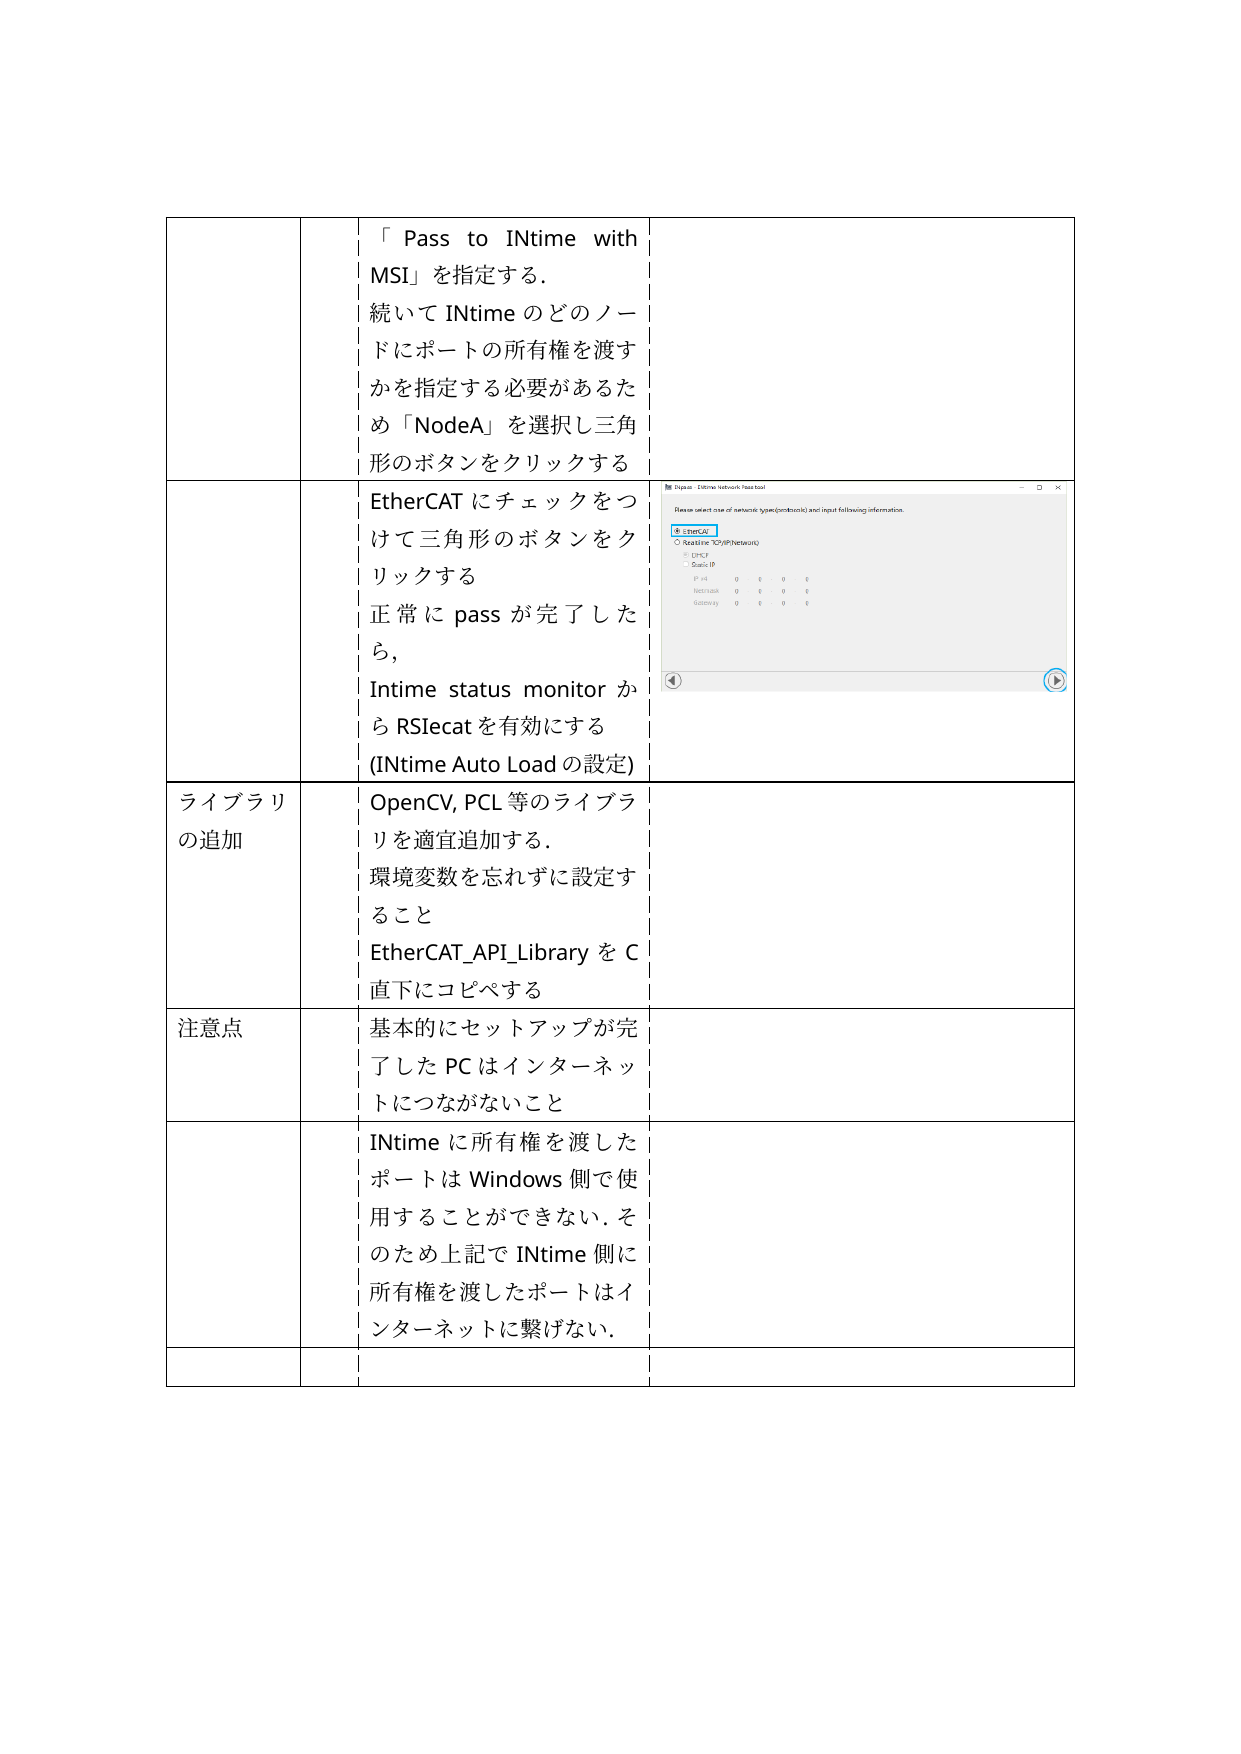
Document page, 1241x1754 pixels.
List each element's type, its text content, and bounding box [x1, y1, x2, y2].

table_cell [167, 1348, 300, 1386]
table_cell [650, 1009, 1074, 1121]
table_cell [358, 1348, 650, 1386]
table_cell [301, 1122, 358, 1347]
table_cell [650, 218, 1074, 480]
table_cell ライブラリの追加 [167, 783, 300, 1007]
table_cell [650, 1348, 1074, 1386]
table_cell [167, 1122, 300, 1347]
table_cell EtherCATにチェックをつけて三角形のボタンをクリックする 正常にpassが完了したら， Intime status monitorからRSIecatを有効にする (INtime Auto Loadの設定) [358, 481, 650, 781]
table_cell [301, 1348, 358, 1386]
table_cell [301, 481, 358, 781]
table_cell 注意点 [167, 1009, 300, 1121]
table_cell [301, 783, 358, 1007]
table_cell [650, 783, 1074, 1007]
table_cell [301, 218, 358, 480]
table_cell 「Pass to INtime with MSI」を指定する. 続いてINtimeのどのノードにポートの所有権を渡すかを指定する必要があるため「NodeA」を選択し三角形のボタンをクリックする [358, 218, 650, 480]
table_cell [167, 218, 300, 480]
table_cell OpenCV, PCL等のライブラリを適宜追加する. 環境変数を忘れずに設定すること EtherCAT_API_LibraryをC直下にコピペする [358, 783, 650, 1007]
table_cell [301, 1009, 358, 1121]
table_cell INtimeに所有権を渡したポートはWindows側で使用することができない. そのため上記でINtime側に所有権を渡したポートはインターネットに繋げない. [358, 1122, 650, 1347]
table_cell [167, 481, 300, 781]
table_cell 基本的にセットアップが完了したPCはインターネットにつながないこと [358, 1009, 650, 1121]
table_cell [650, 481, 1074, 781]
picture [661, 481, 1067, 692]
table_cell [650, 1122, 1074, 1347]
